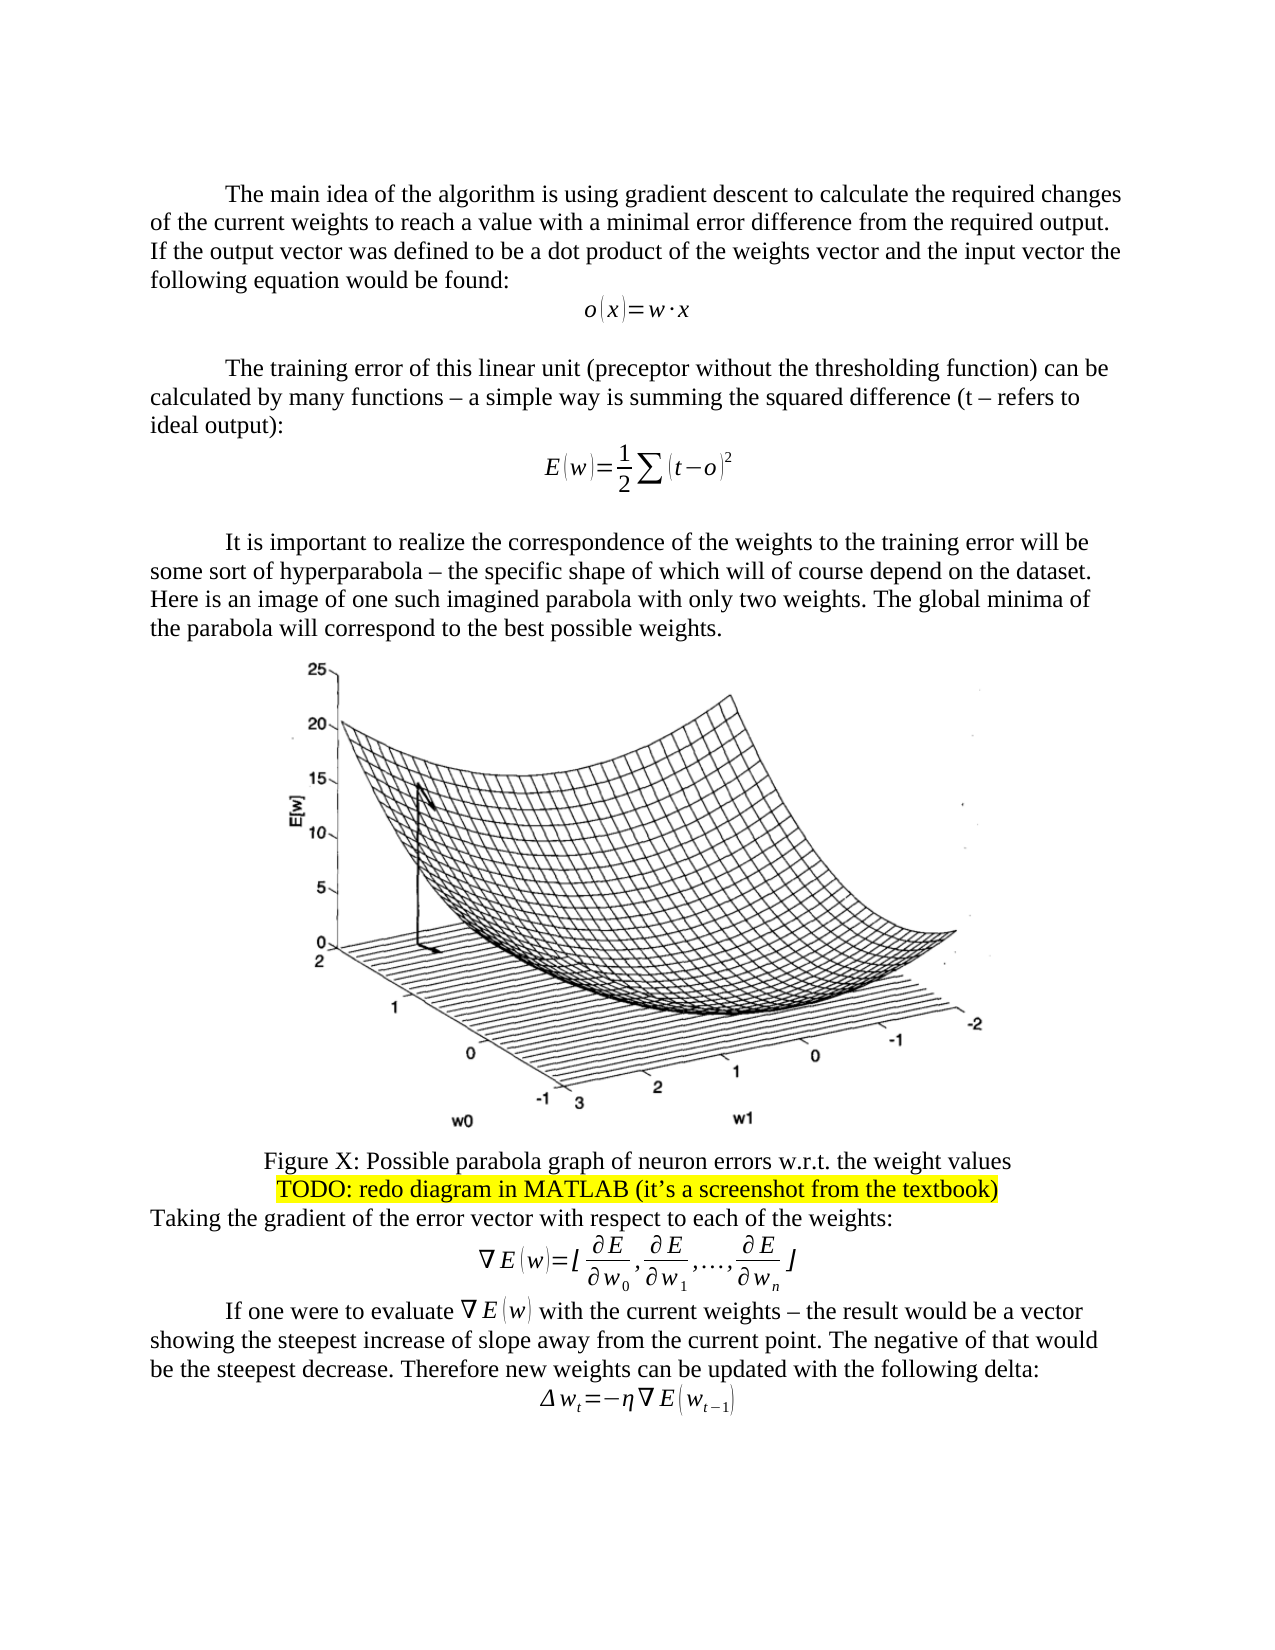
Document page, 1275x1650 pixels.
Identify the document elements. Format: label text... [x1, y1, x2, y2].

text TODO: redo diagram in MATLAB (it’s a screenshot from the textbook) [150, 1174, 1125, 1203]
text If one were to evaluate with the current weights – the result would be a vector showing the steepest increase of slope away from the current point. The negative of that would be the steepest decrease. Therefore new weights can be updated with the following delta: [150, 1295, 1125, 1383]
text The training error of this linear unit (preceptor without the thresholding function) can be calculated by many functions – a simple way is summing the squared difference (t – refers to ideal output): [150, 353, 1125, 439]
text Taking the gradient of the error vector with respect to each of the weights: [150, 1203, 1125, 1232]
picture [280, 642, 995, 1146]
text It is important to realize the correspondence of the weights to the training error will be some sort of hyperparabola – the specific shape of which will of course depend on the dataset. Here is an image of one such imagined parabola with only two weights. The global minima of the parabola will correspond to the best possible weights. [150, 527, 1125, 642]
text Figure X: Possible parabola graph of neuron errors w.r.t. the weight values [150, 1146, 1125, 1174]
text The main idea of the algorithm is using gradient descent to calculate the required changes of the current weights to reach a value with a minimal error difference from the required output. If the output vector was defined to be a dot product of the weights vector and the input vector the following equation would be found: [150, 179, 1125, 294]
